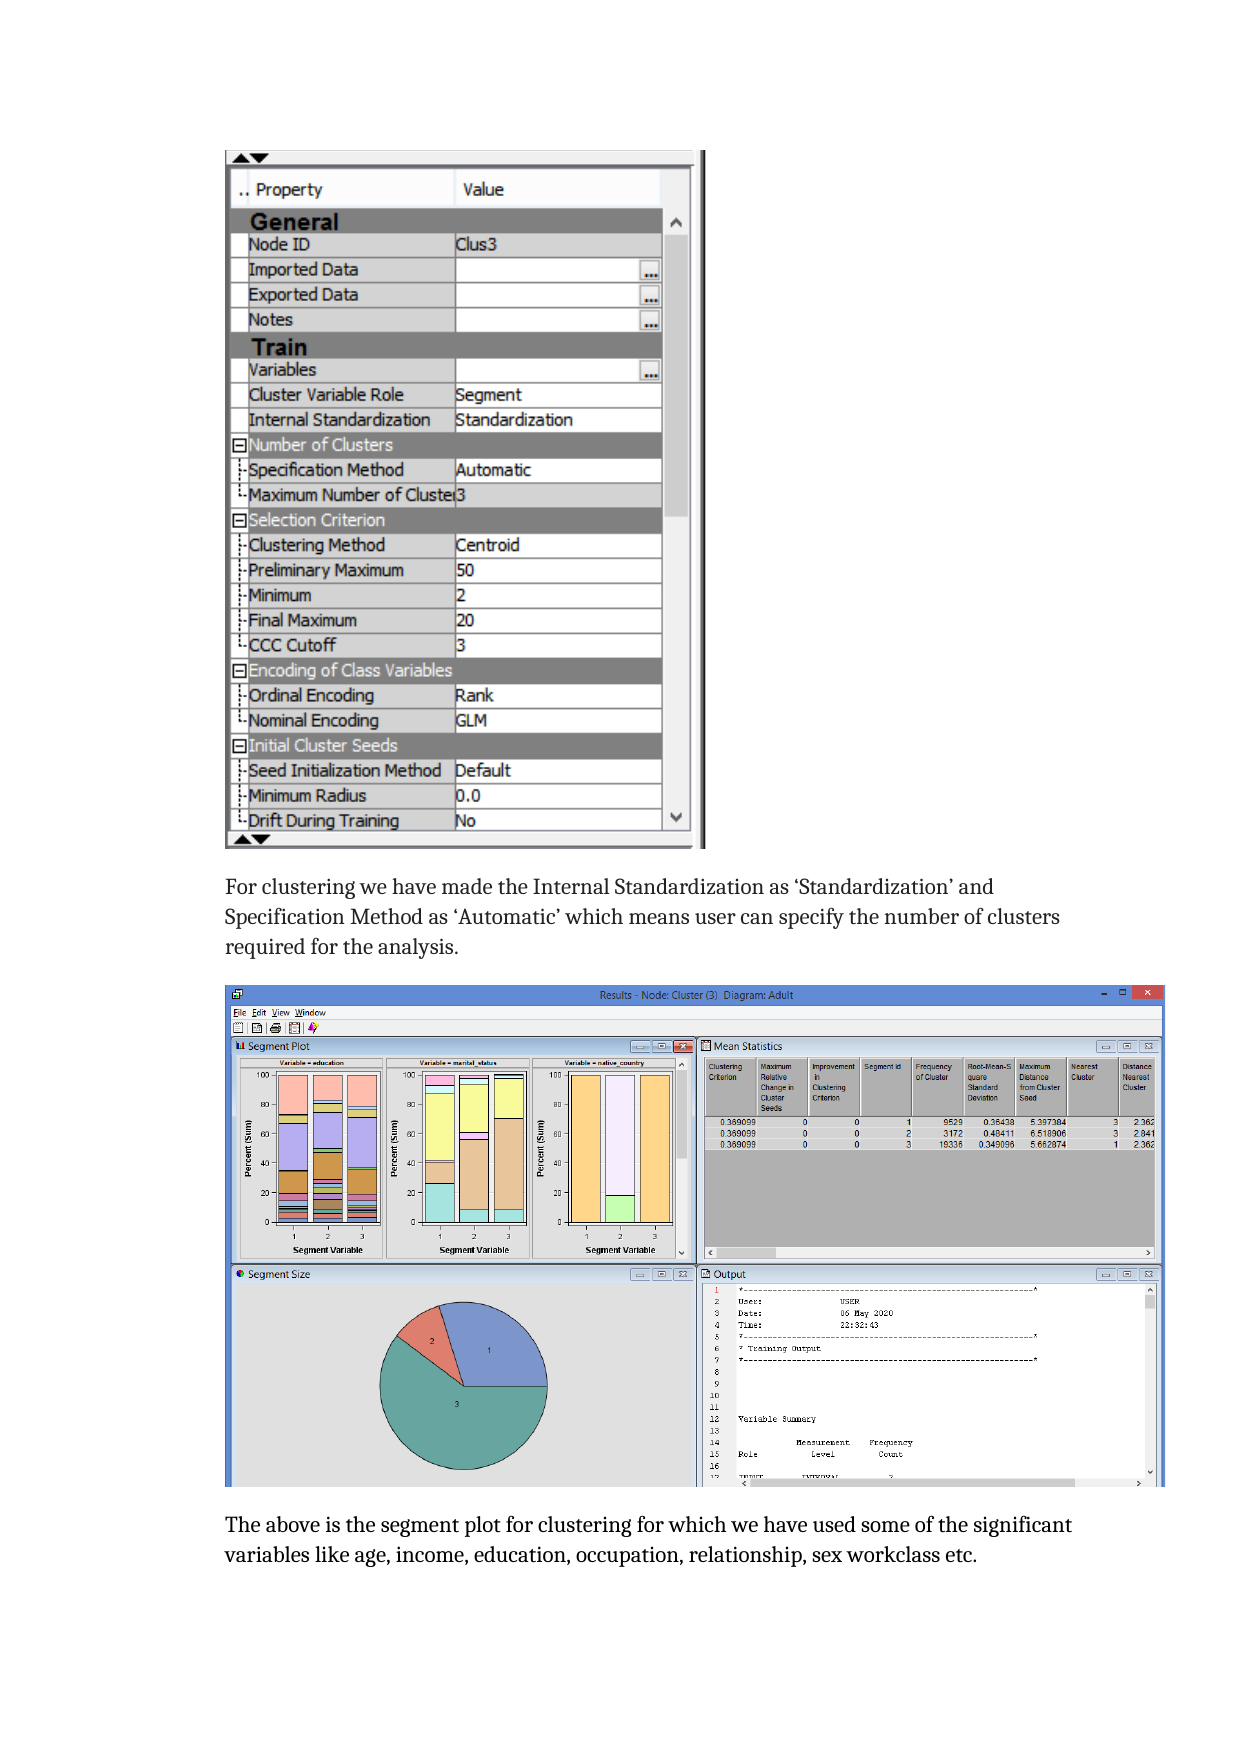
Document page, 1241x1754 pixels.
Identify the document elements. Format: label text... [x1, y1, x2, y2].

text For clustering we have made the Internal Standardization as ‘Standardization’ and Specification Method as ‘Automatic’ which means user can specify the number of clusters required for the analysis. [225, 873, 1090, 960]
text The above is the segment plot for clustering for which we have used some of the significant variables like age, income, education, occupation, relationship, sex workclass etc. [225, 1512, 1090, 1568]
picture [225, 985, 1166, 1487]
picture [225, 150, 707, 849]
